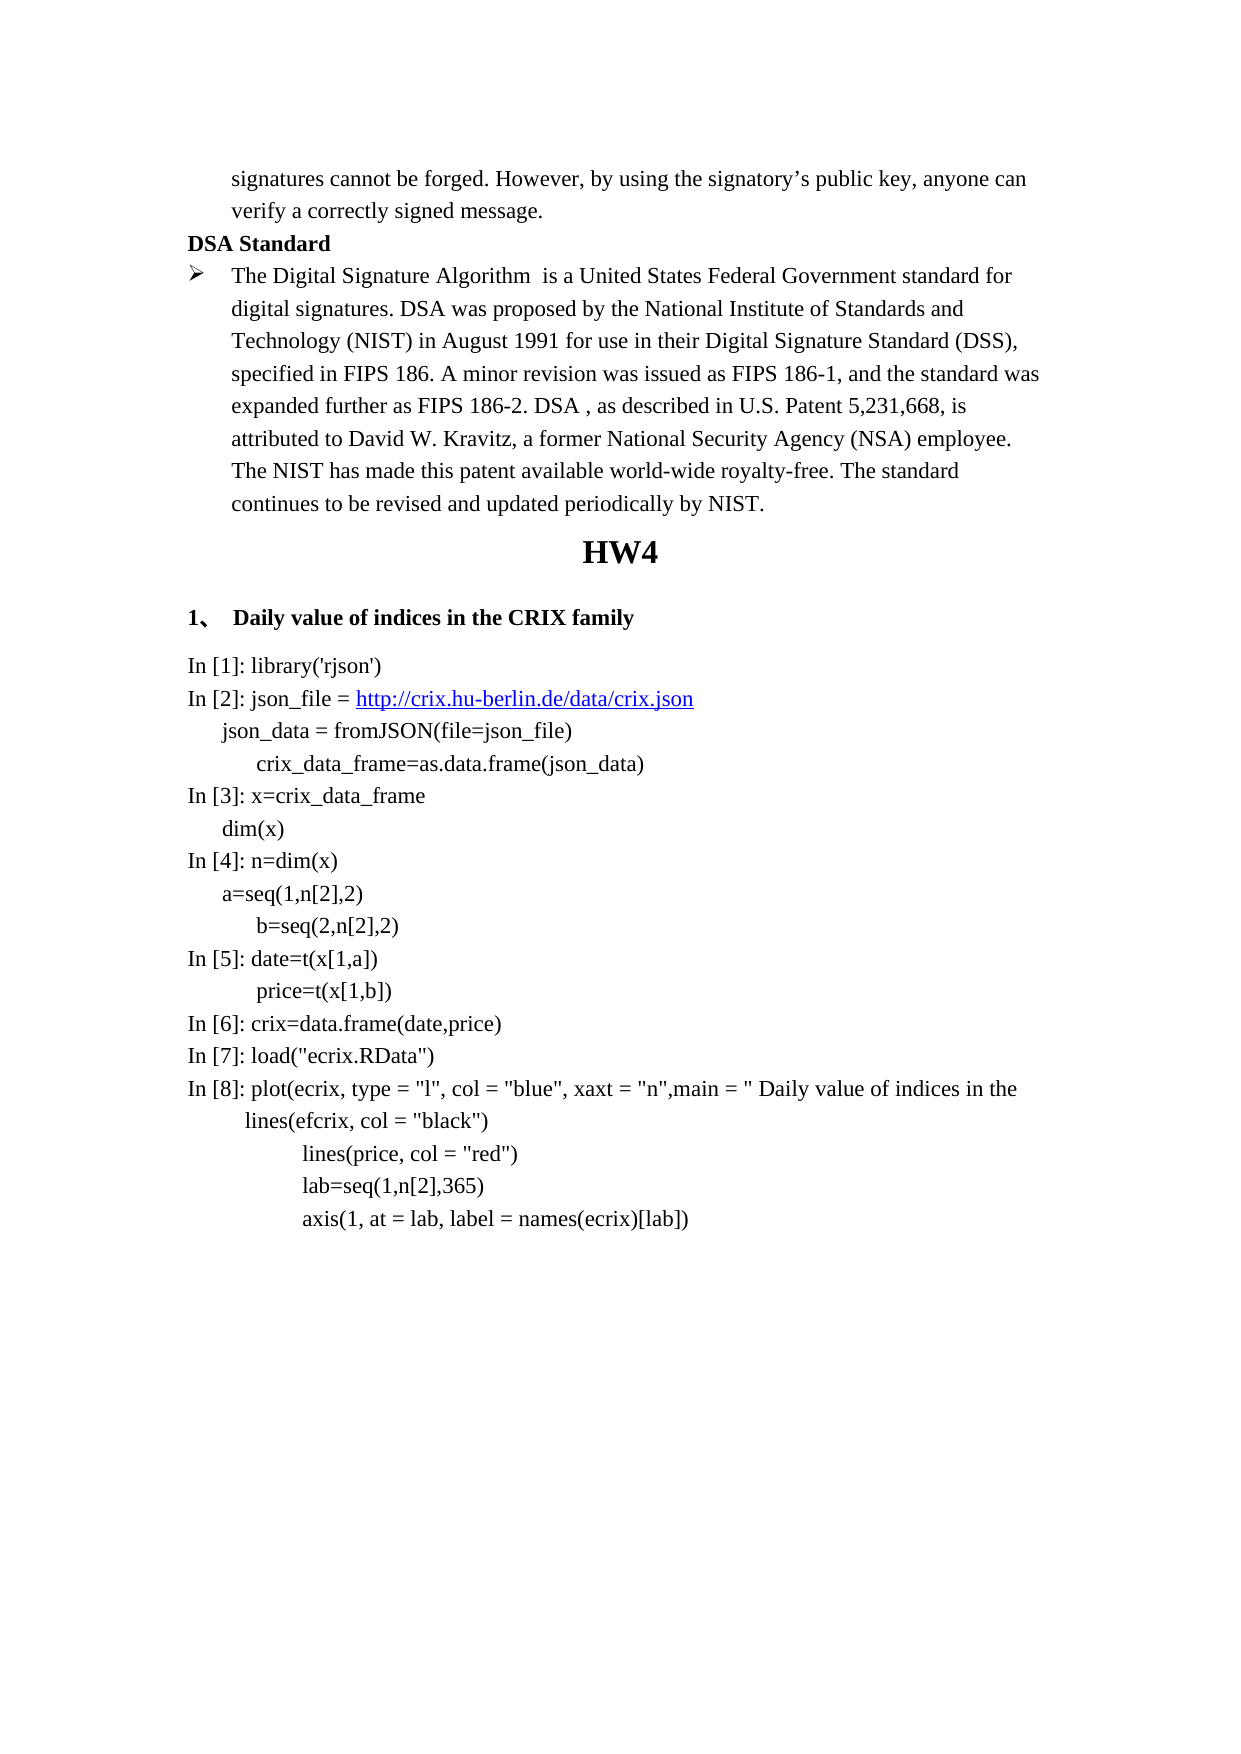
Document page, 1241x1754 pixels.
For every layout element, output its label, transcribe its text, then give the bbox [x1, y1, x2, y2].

text lines(price, col = "red") [187, 1137, 1053, 1169]
text lines(efcrix, col = "black") [187, 1104, 1053, 1137]
text a=seq(1,n[2],2) [187, 877, 1053, 909]
text In [8]: plot(ecrix, type = "l", col = "blue", xaxt = "n",main = " Daily value of indices in the [187, 1072, 1053, 1104]
text In [5]: date=t(x[1,a]) [187, 942, 1053, 974]
text lab=seq(1,n[2],365) [187, 1169, 1053, 1202]
text crix_data_frame=as.data.frame(json_data) [187, 747, 1053, 779]
text In [6]: crix=data.frame(date,price) [187, 1007, 1053, 1039]
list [187, 162, 1053, 227]
text HW4 [187, 519, 1053, 584]
text DSA Standard [187, 227, 1053, 259]
text In [3]: x=crix_data_frame [187, 779, 1053, 812]
text In [1]: library('rjson') [187, 649, 1053, 682]
text b=seq(2,n[2],2) [187, 909, 1053, 942]
list Daily value of indices in the CRIX family [187, 584, 1053, 649]
text In [2]: json_file = http://crix.hu-berlin.de/data/crix.json [187, 682, 1053, 714]
text json_data = fromJSON(file=json_file) [187, 714, 1053, 747]
list The Digital Signature Algorithm is a United States Federal Government standard for digital signatures. DSA was proposed by the National Institute of Standards and Technology (NIST) in August 1991 for use in their Digital Signature Standard (DSS), specified in FIPS 186. A minor revision was issued as FIPS 186-1, and the standard was expanded further as FIPS 186-2. DSA , as described in U.S. Patent 5,231,668, is attributed to David W. Kravitz, a former National Security Agency (NSA) employee. The NIST has made this patent available world-wide royalty-free. The standard continues to be revised and updated periodically by NIST. [187, 259, 1053, 519]
text price=t(x[1,b]) [187, 974, 1053, 1007]
text In [4]: n=dim(x) [187, 844, 1053, 877]
text In [7]: load("ecrix.RData") [187, 1039, 1053, 1072]
text axis(1, at = lab, label = names(ecrix)[lab]) [187, 1202, 1053, 1234]
text dim(x) [187, 812, 1053, 844]
